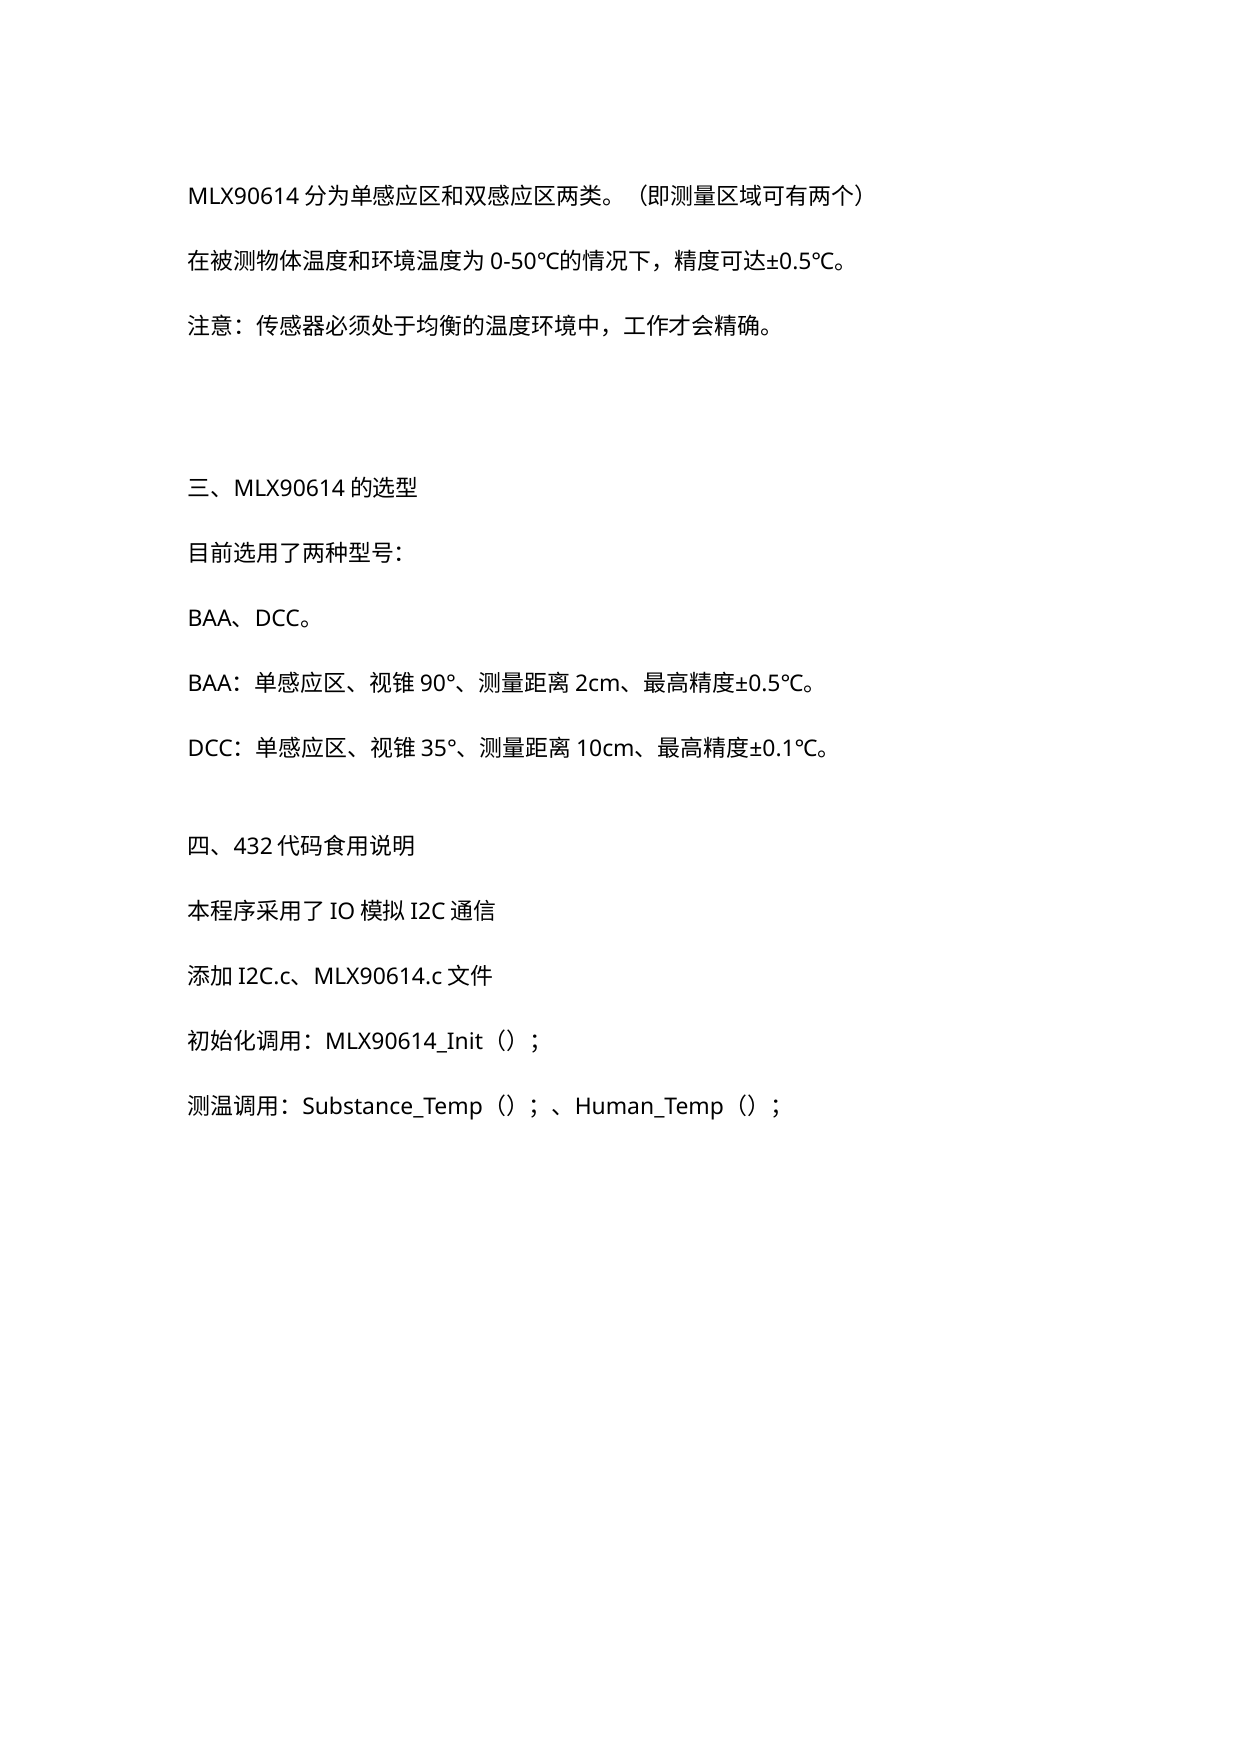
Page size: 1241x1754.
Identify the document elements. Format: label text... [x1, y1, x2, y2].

text 在被测物体温度和环境温度为0-50℃的情况下，精度可达±0.5℃。 [187, 227, 1053, 292]
text 三、MLX90614的选型 [187, 454, 1053, 519]
text 目前选用了两种型号： [187, 519, 1053, 584]
text 添加I2C.c、MLX90614.c文件 [187, 942, 1053, 1007]
text 初始化调用：MLX90614_Init（）； [187, 1007, 1053, 1072]
text MLX90614分为单感应区和双感应区两类。（即测量区域可有两个） [187, 162, 1053, 227]
text 四、432代码食用说明 [187, 812, 1053, 877]
text 注意：传感器必须处于均衡的温度环境中，工作才会精确。 [187, 292, 1053, 357]
text BAA、DCC。 [187, 584, 1053, 649]
text DCC：单感应区、视锥35°、测量距离10cm、最高精度±0.1℃。 [187, 714, 1053, 779]
text 测温调用：Substance_Temp（）；、Human_Temp（）； [187, 1072, 1053, 1137]
text 本程序采用了IO模拟I2C通信 [187, 877, 1053, 942]
text BAA：单感应区、视锥90°、测量距离2cm、最高精度±0.5℃。 [187, 649, 1053, 714]
